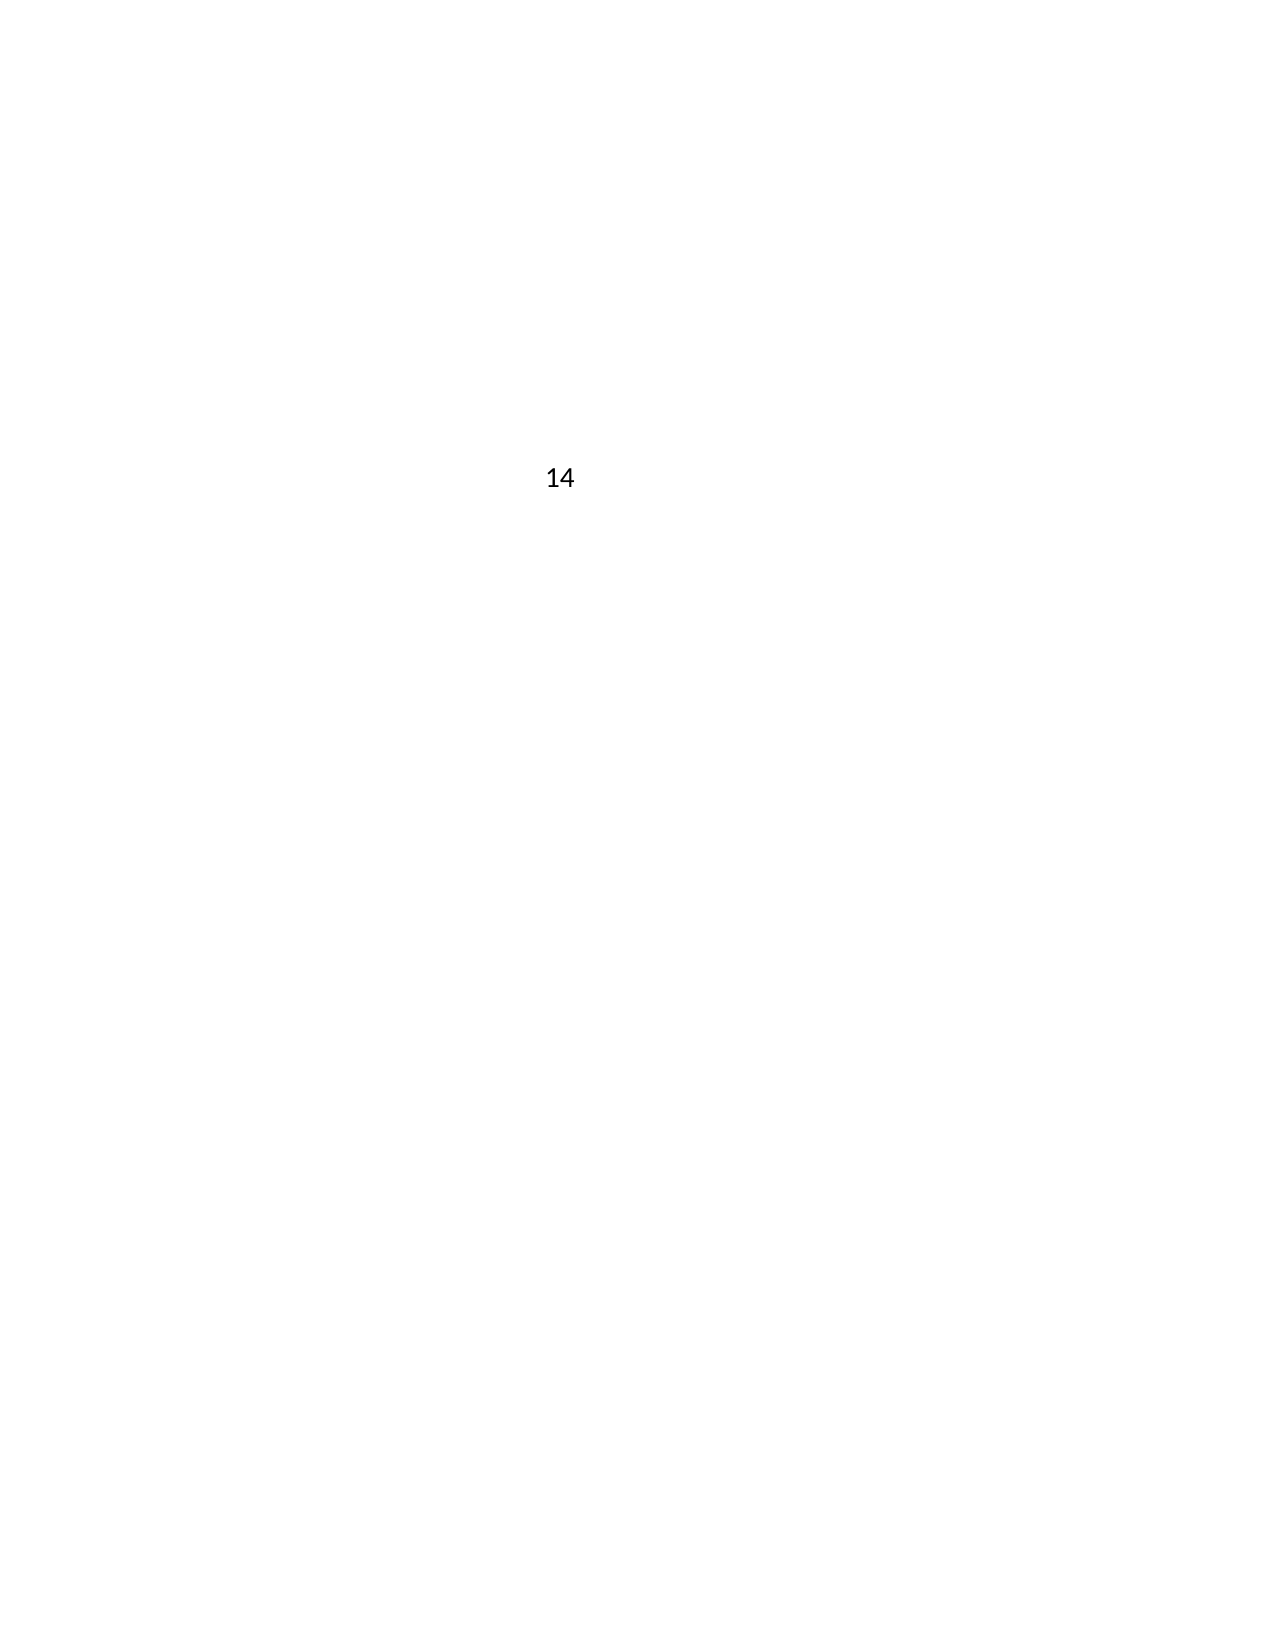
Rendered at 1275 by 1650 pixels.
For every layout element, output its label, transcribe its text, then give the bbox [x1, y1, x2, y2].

text 14 [150, 459, 1125, 494]
